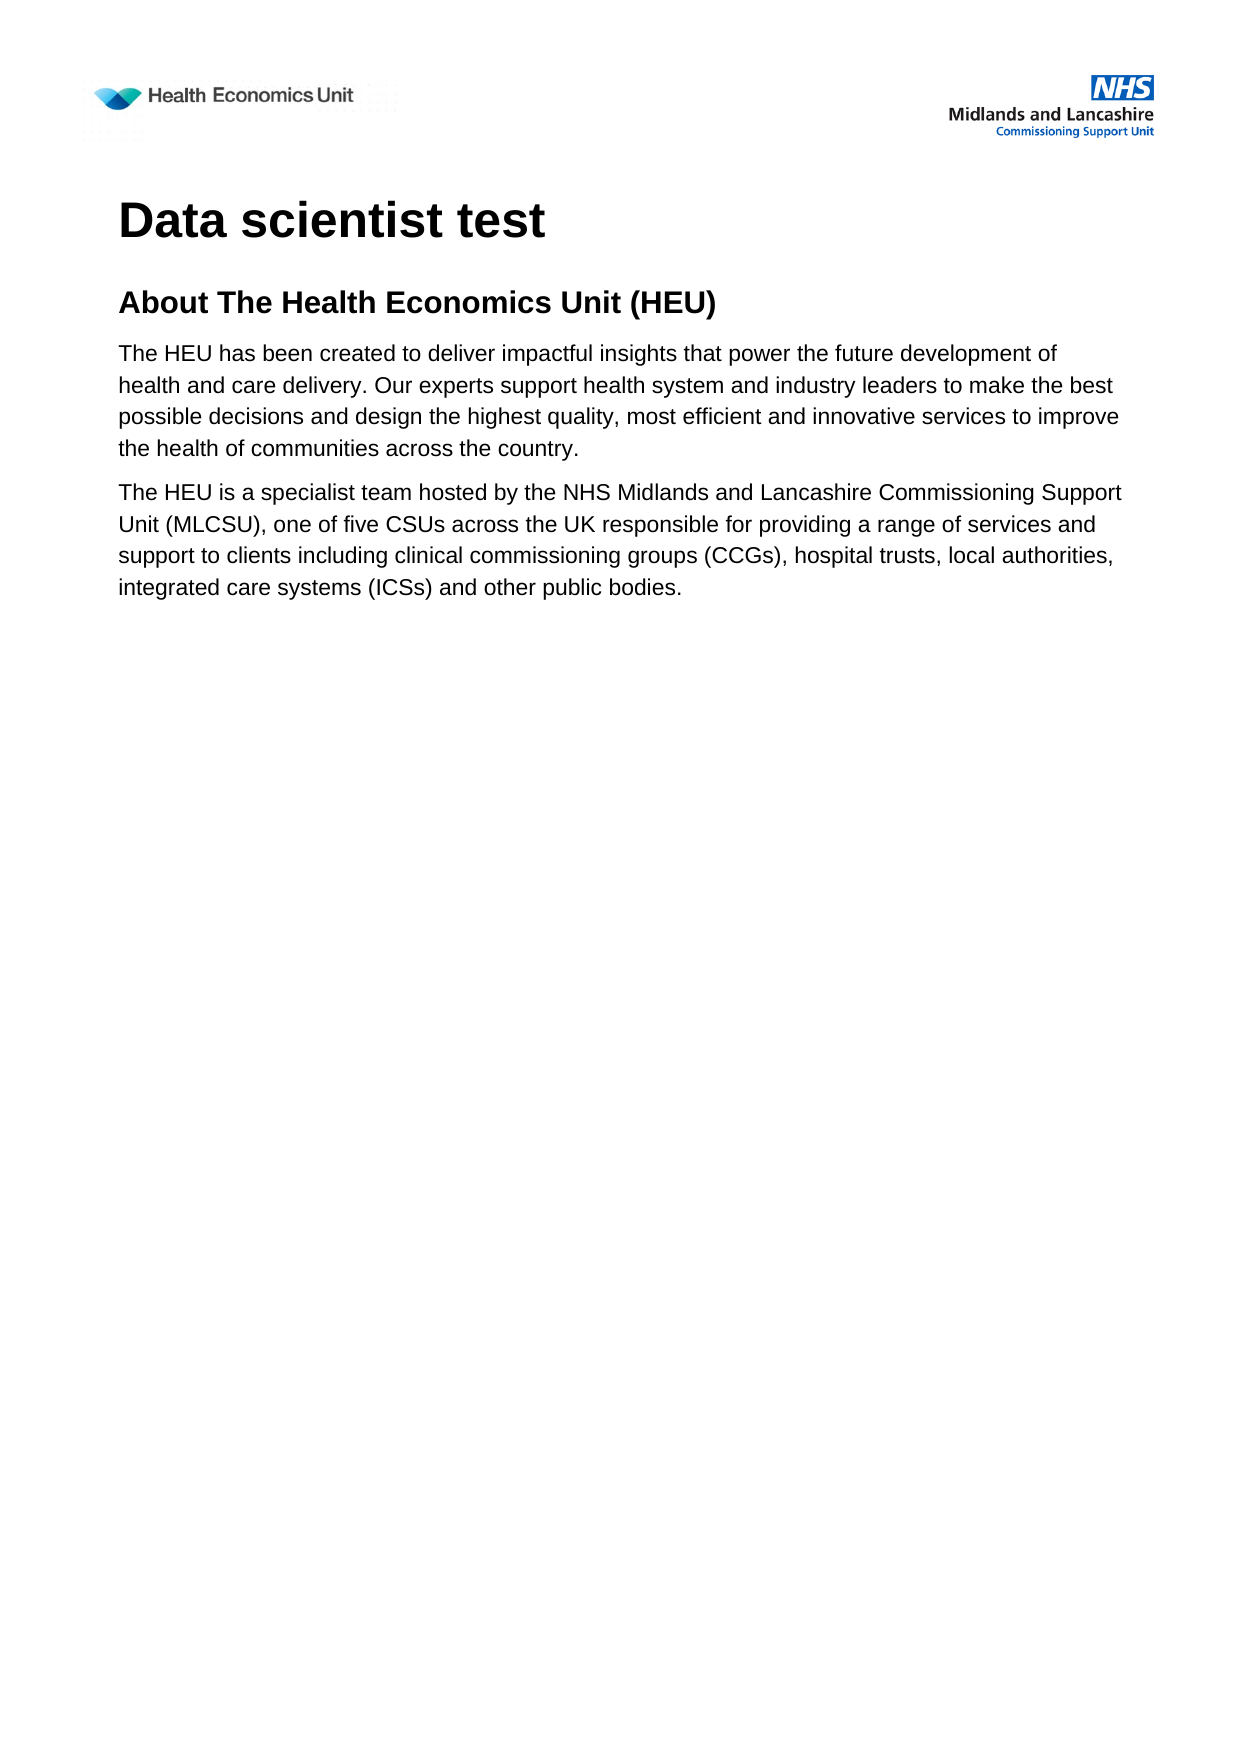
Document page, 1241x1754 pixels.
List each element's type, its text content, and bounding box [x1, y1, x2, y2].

picture [57, 50, 399, 143]
subtitle Data scientist test [118, 191, 1122, 248]
subtitle About The Health Economics Unit (HEU) [118, 284, 1122, 321]
text The HEU has been created to deliver impactful insights that power the future development of health and care delivery. Our experts support health system and industry leaders to make the best possible decisions and design the highest quality, most efficient and innovative services to improve the health of communities across the country. [118, 340, 1122, 461]
picture [889, 69, 1179, 145]
text The HEU is a specialist team hosted by the NHS Midlands and Lancashire Commissioning Support Unit (MLCSU), one of five CSUs across the UK responsible for providing a range of services and support to clients including clinical commissioning groups (CCGs), hospital trusts, local authorities, integrated care systems (ICSs) and other public bodies. [118, 479, 1122, 600]
